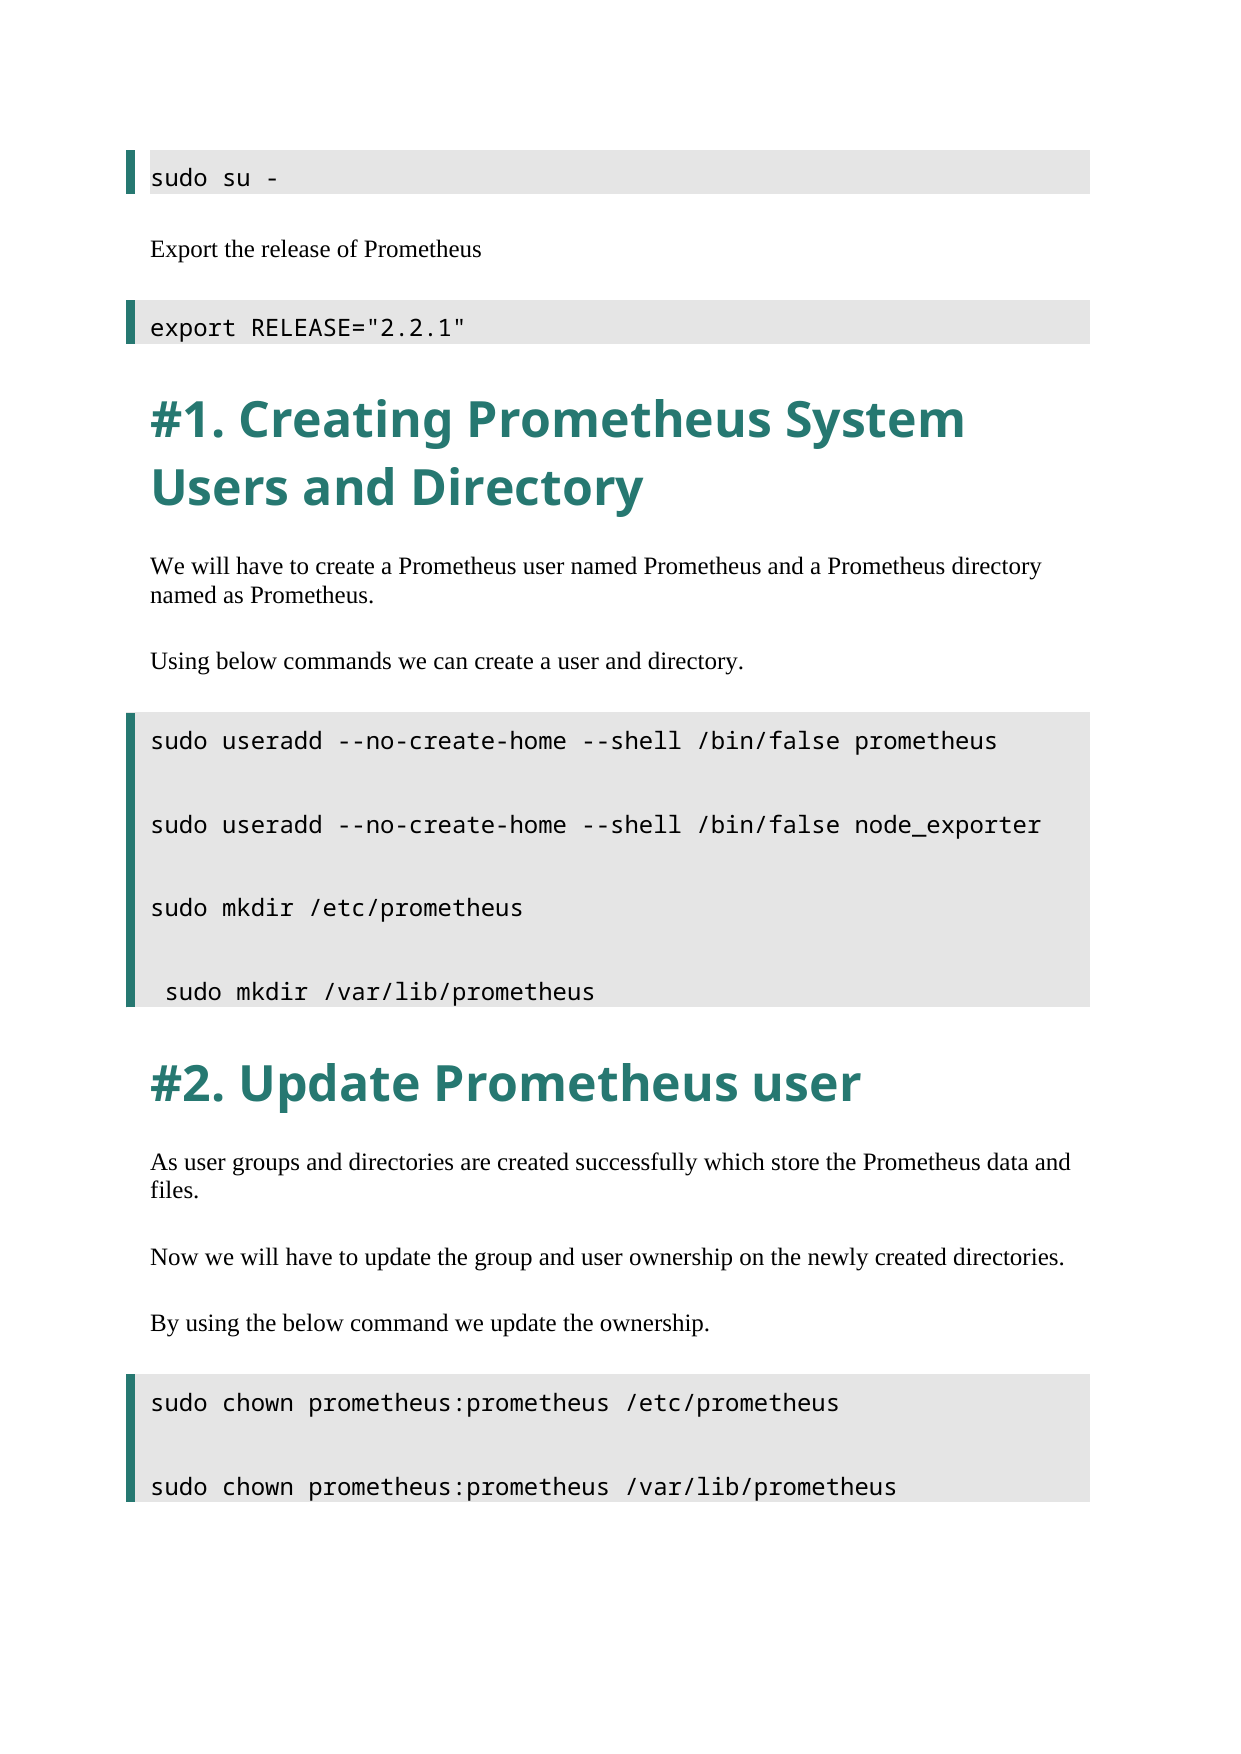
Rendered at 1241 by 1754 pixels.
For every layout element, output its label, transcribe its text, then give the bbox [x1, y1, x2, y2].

text Now we will have to update the group and user ownership on the newly created directories. [150, 1242, 1090, 1271]
text We will have to create a Prometheus user named Prometheus and a Prometheus directory named as Prometheus. [150, 551, 1090, 609]
text sudo chown prometheus:prometheus /var/lib/prometheus [135, 1458, 1090, 1502]
text Using below commands we can create a user and directory. [150, 646, 1090, 675]
text #1. Creating Prometheus System Users and Directory [150, 384, 1090, 520]
text Export the release of Prometheus [150, 234, 1090, 262]
text sudo su - [150, 150, 1090, 194]
text sudo mkdir /var/lib/prometheus [135, 964, 1090, 1007]
text sudo chown prometheus:prometheus /etc/prometheus [135, 1374, 1090, 1418]
text By using the below command we update the ownership. [150, 1308, 1090, 1337]
text As user groups and directories are created successfully which store the Prometheus data and files. [150, 1147, 1090, 1204]
text sudo useradd --no-create-home --shell /bin/false node_exporter [135, 796, 1090, 840]
text sudo useradd --no-create-home --shell /bin/false prometheus [126, 712, 1090, 756]
text export RELEASE="2.2.1" [135, 300, 1090, 344]
text sudo mkdir /etc/prometheus [135, 880, 1090, 924]
text #2. Update Prometheus user [150, 1047, 1090, 1116]
